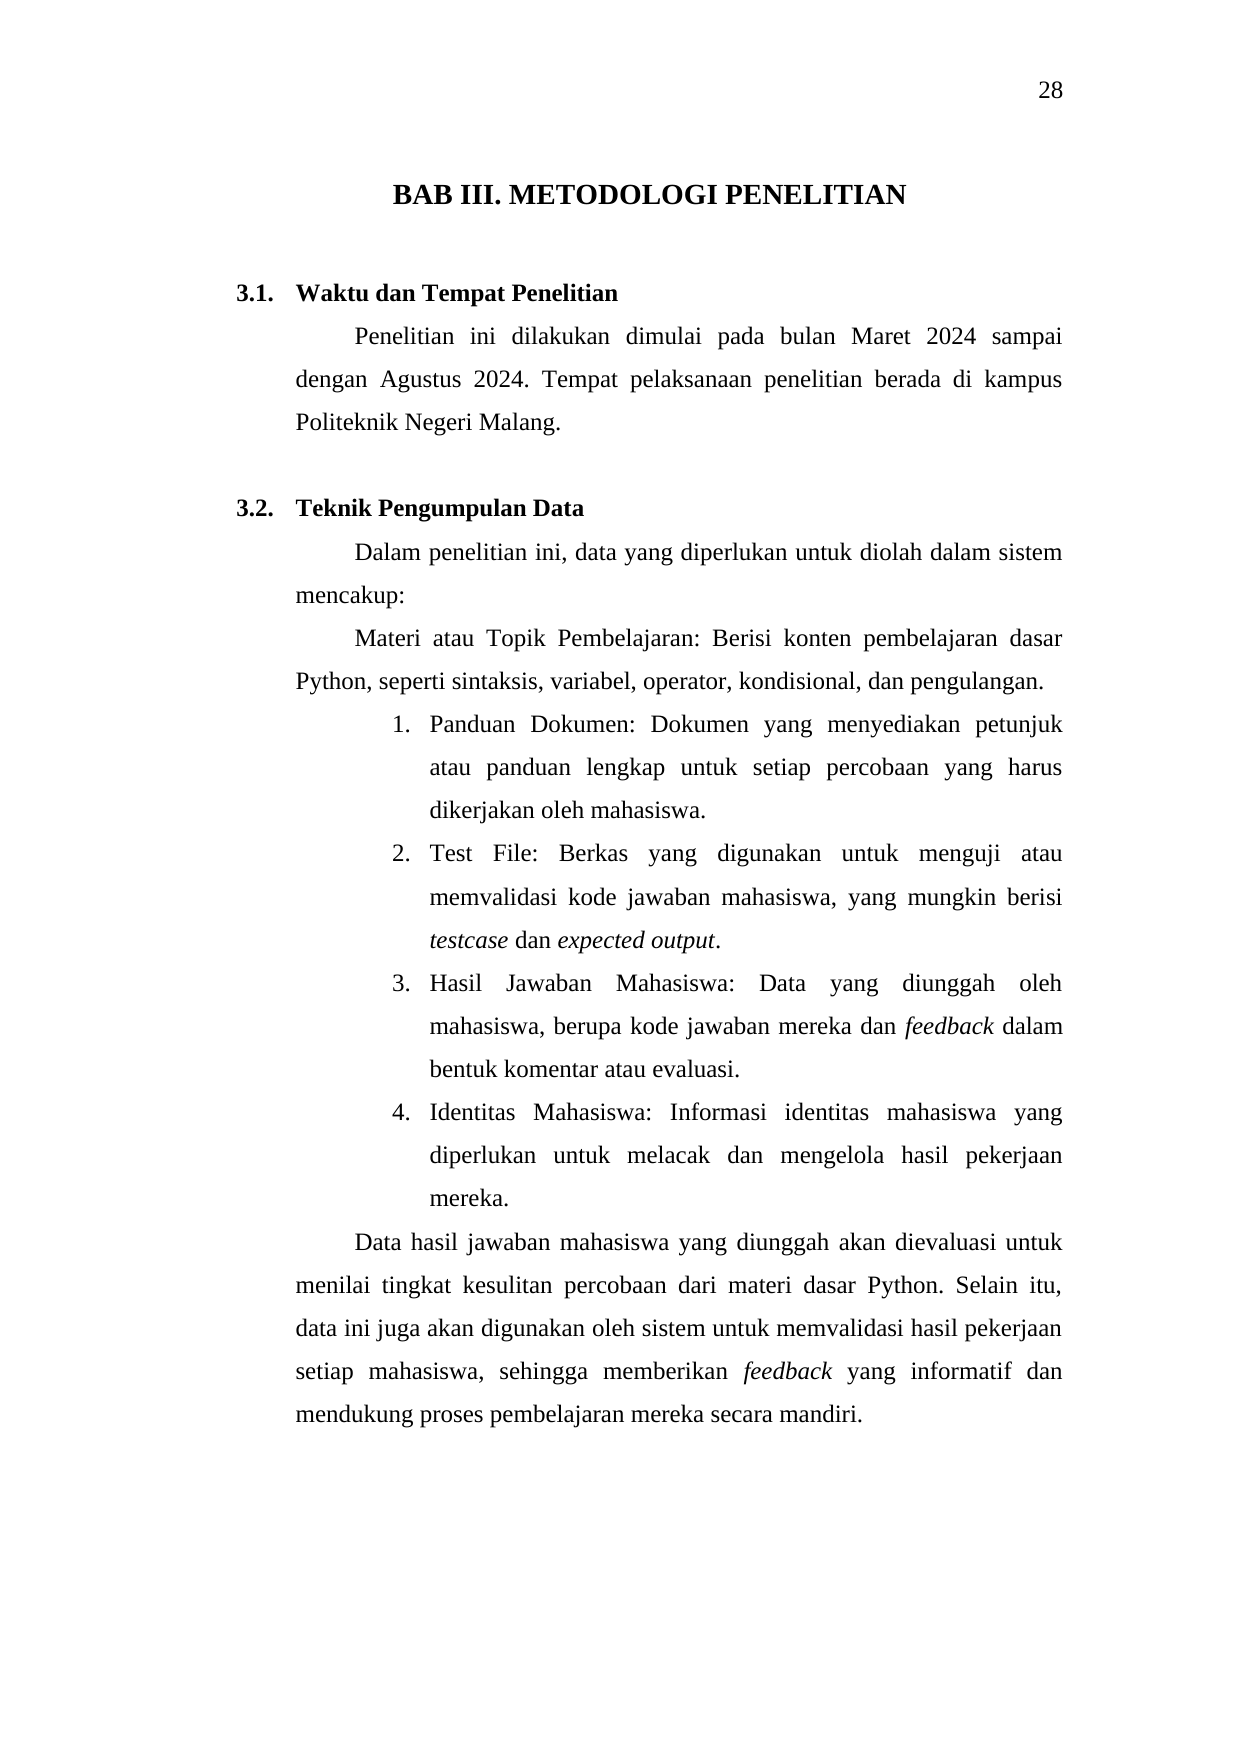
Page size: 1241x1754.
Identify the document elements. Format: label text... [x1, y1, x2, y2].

subtitle Waktu dan Tempat Penelitian [236, 278, 1063, 307]
list Identitas Mahasiswa: Informasi identitas mahasiswa yang diperlukan untuk melacak dan mengelola hasil pekerjaan mereka. [392, 1097, 1063, 1212]
subtitle Teknik Pengumpulan Data [236, 493, 1063, 522]
list Hasil Jawaban Mahasiswa: Data yang diunggah oleh mahasiswa, berupa kode jawaban mereka dan feedback dalam bentuk komentar atau evaluasi. [392, 968, 1063, 1083]
list Test File: Berkas yang digunakan untuk menguji atau memvalidasi kode jawaban mahasiswa, yang mungkin berisi testcase dan expected output. [392, 838, 1063, 953]
list Data hasil jawaban mahasiswa yang diunggah akan dievaluasi untuk menilai tingkat kesulitan percobaan dari materi dasar Python. Selain itu, data ini juga akan digunakan oleh sistem untuk memvalidasi hasil pekerjaan setiap mahasiswa, sehingga memberikan feedback yang informatif dan mendukung proses pembelajaran mereka secara mandiri. [295, 1227, 1063, 1428]
list Materi atau Topik Pembelajaran: Berisi konten pembelajaran dasar Python, seperti sintaksis, variabel, operator, kondisional, dan pengulangan. [295, 623, 1063, 695]
list Penelitian ini dilakukan dimulai pada bulan Maret 2024 sampai dengan Agustus 2024. Tempat pelaksanaan penelitian berada di kampus Politeknik Negeri Malang. [295, 321, 1063, 436]
list Dalam penelitian ini, data yang diperlukan untuk diolah dalam sistem mencakup: [295, 537, 1063, 608]
subtitle BAB III. METODOLOGI PENELITIAN [236, 177, 1063, 211]
list Panduan Dokumen: Dokumen yang menyediakan petunjuk atau panduan lengkap untuk setiap percobaan yang harus dikerjakan oleh mahasiswa. [392, 709, 1063, 824]
